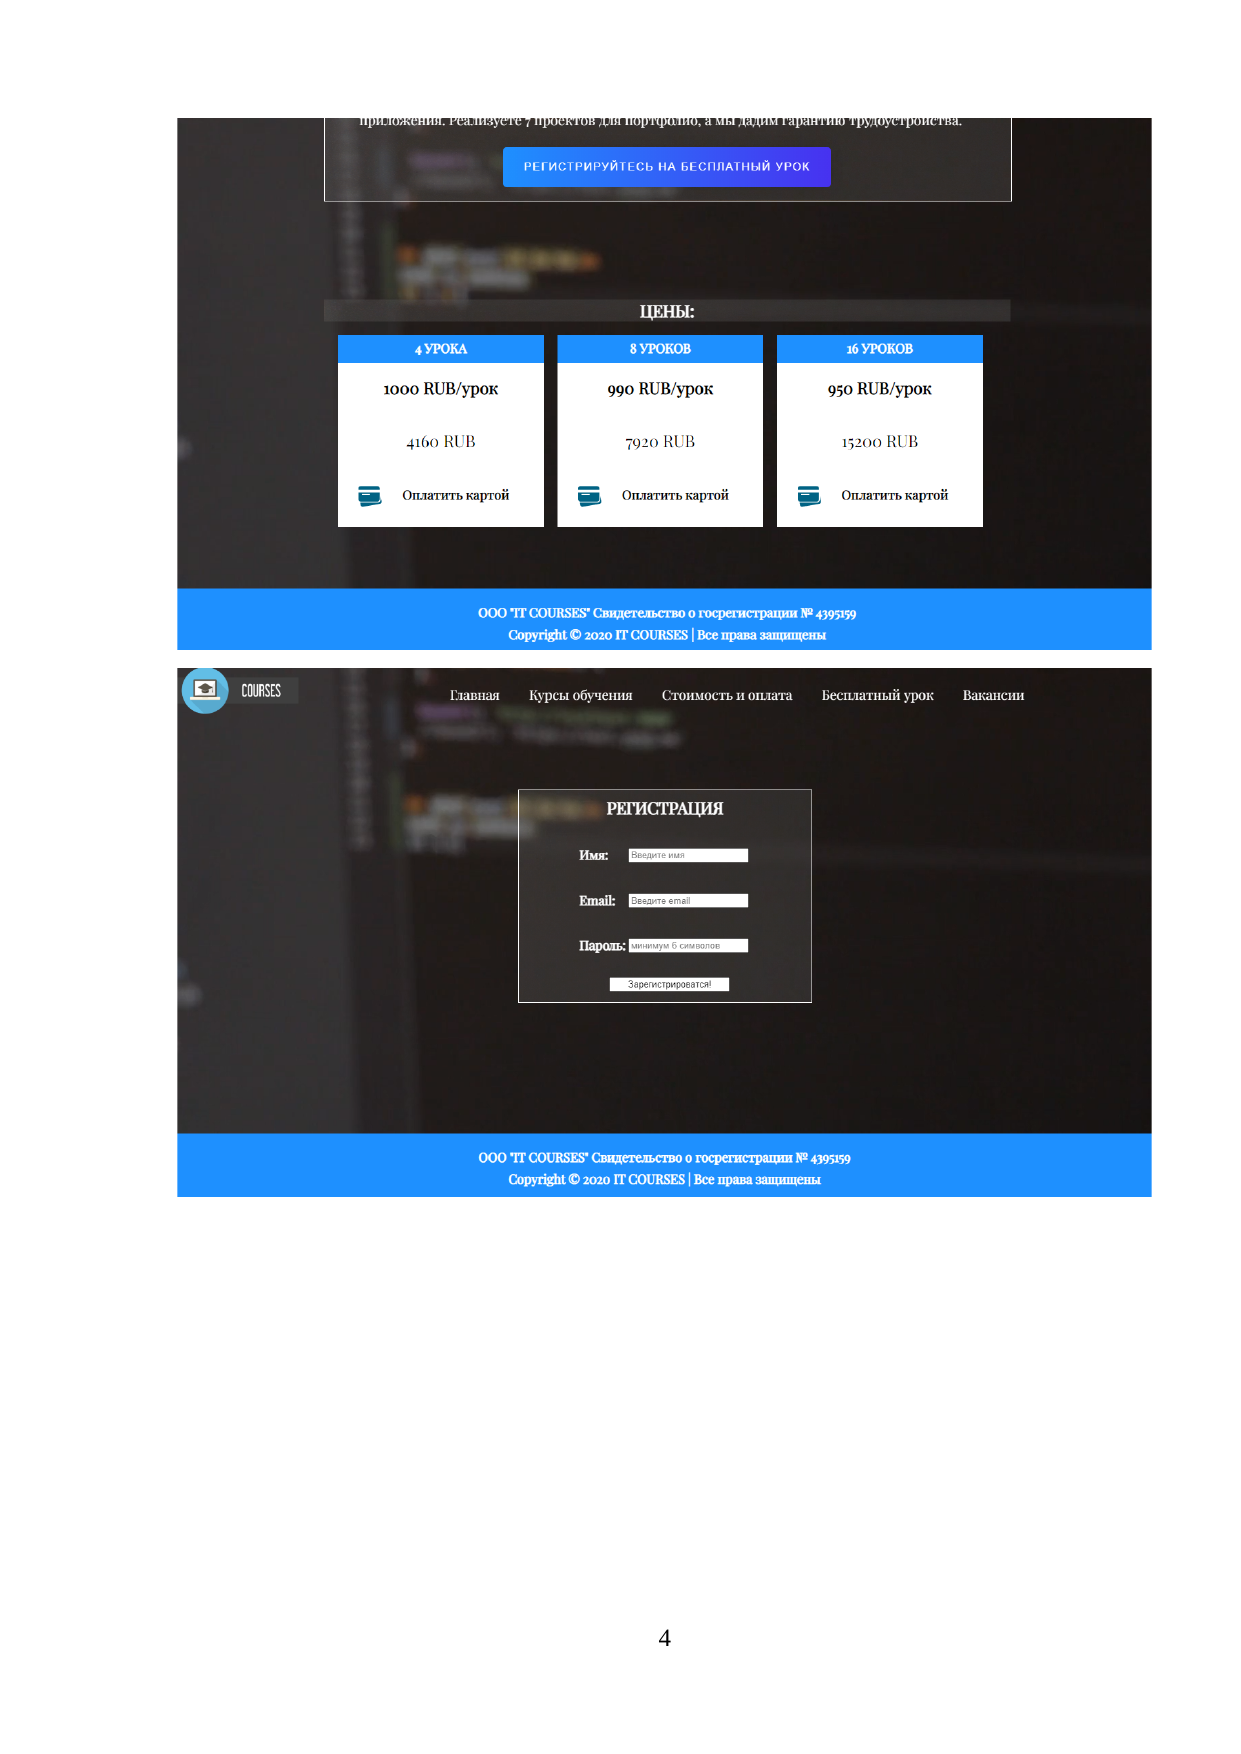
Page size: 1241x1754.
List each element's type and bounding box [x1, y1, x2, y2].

picture [177, 118, 1152, 650]
picture [177, 668, 1152, 1197]
